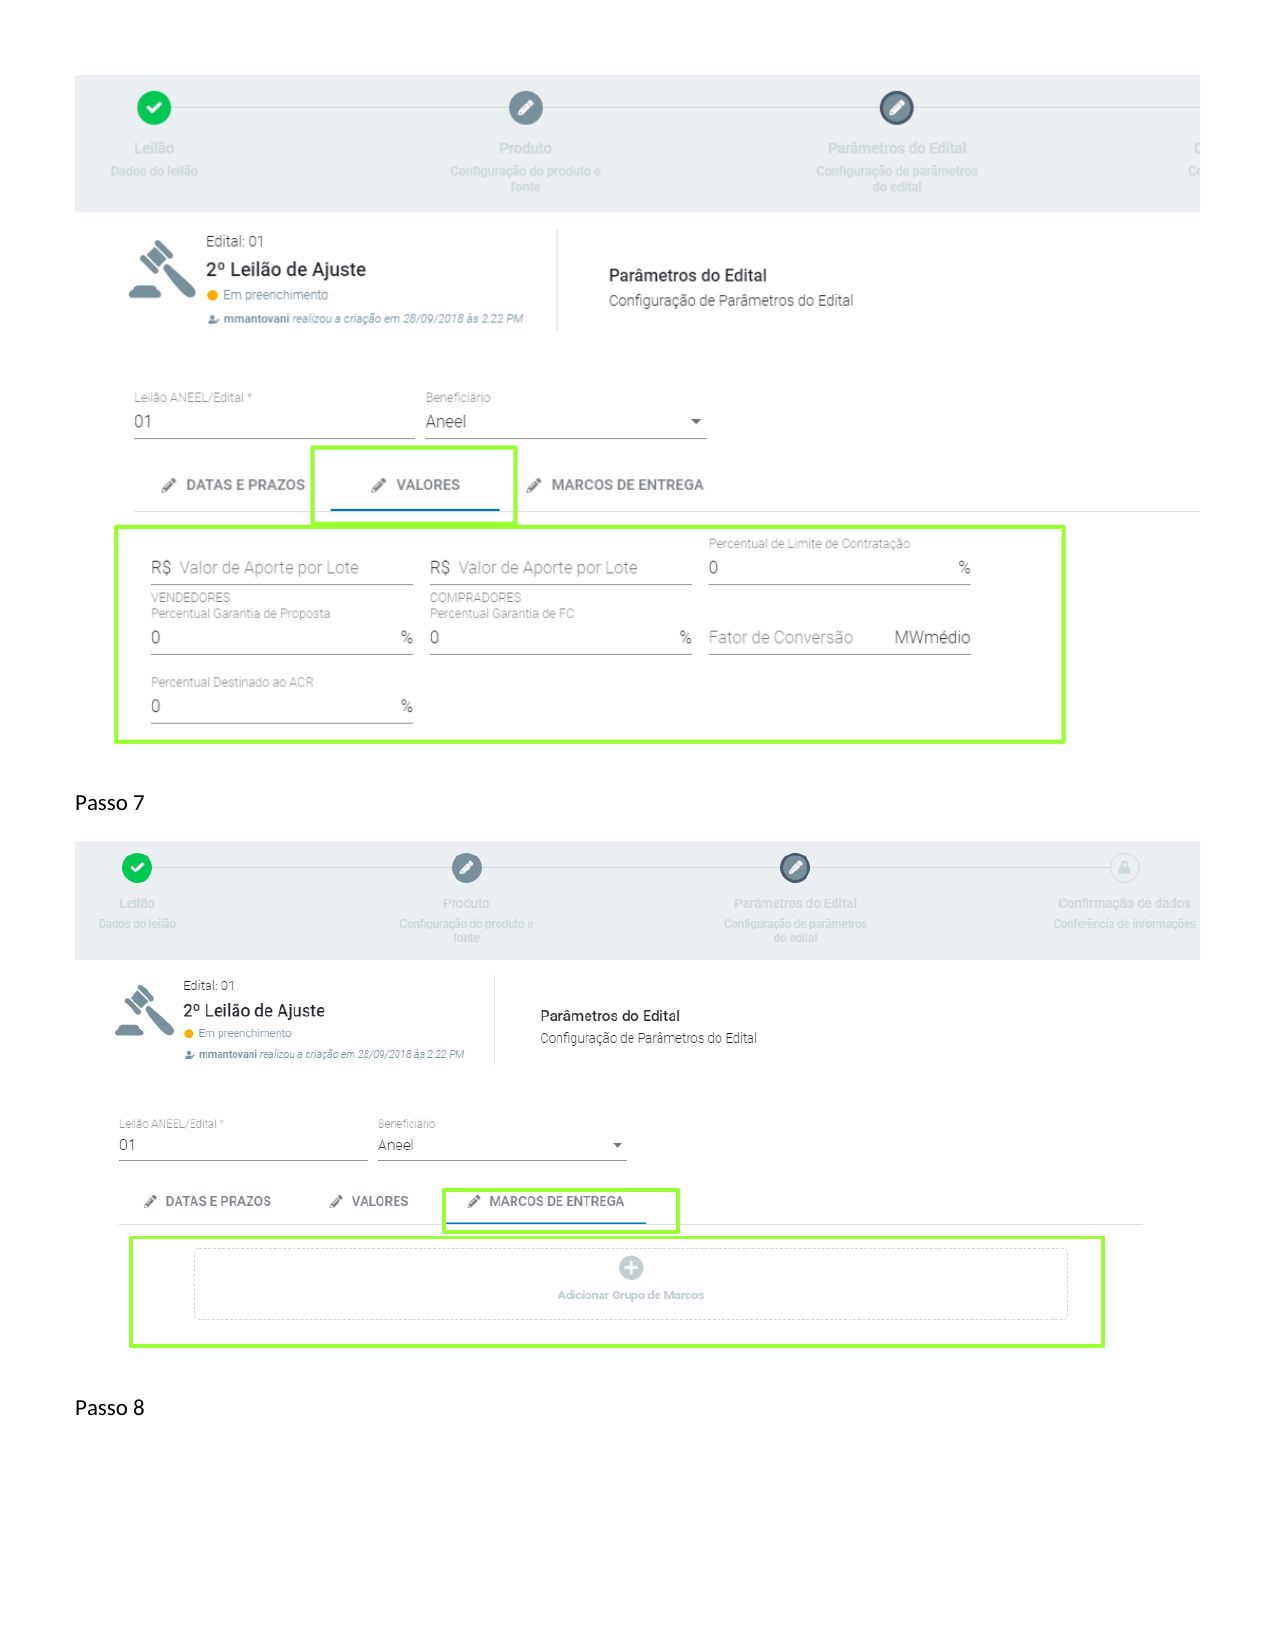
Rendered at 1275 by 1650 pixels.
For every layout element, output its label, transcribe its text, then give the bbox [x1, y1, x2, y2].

text Passo 7 [75, 788, 1200, 816]
picture [75, 841, 1200, 1369]
text Passo 8 [75, 1393, 1200, 1422]
picture [75, 75, 1200, 764]
